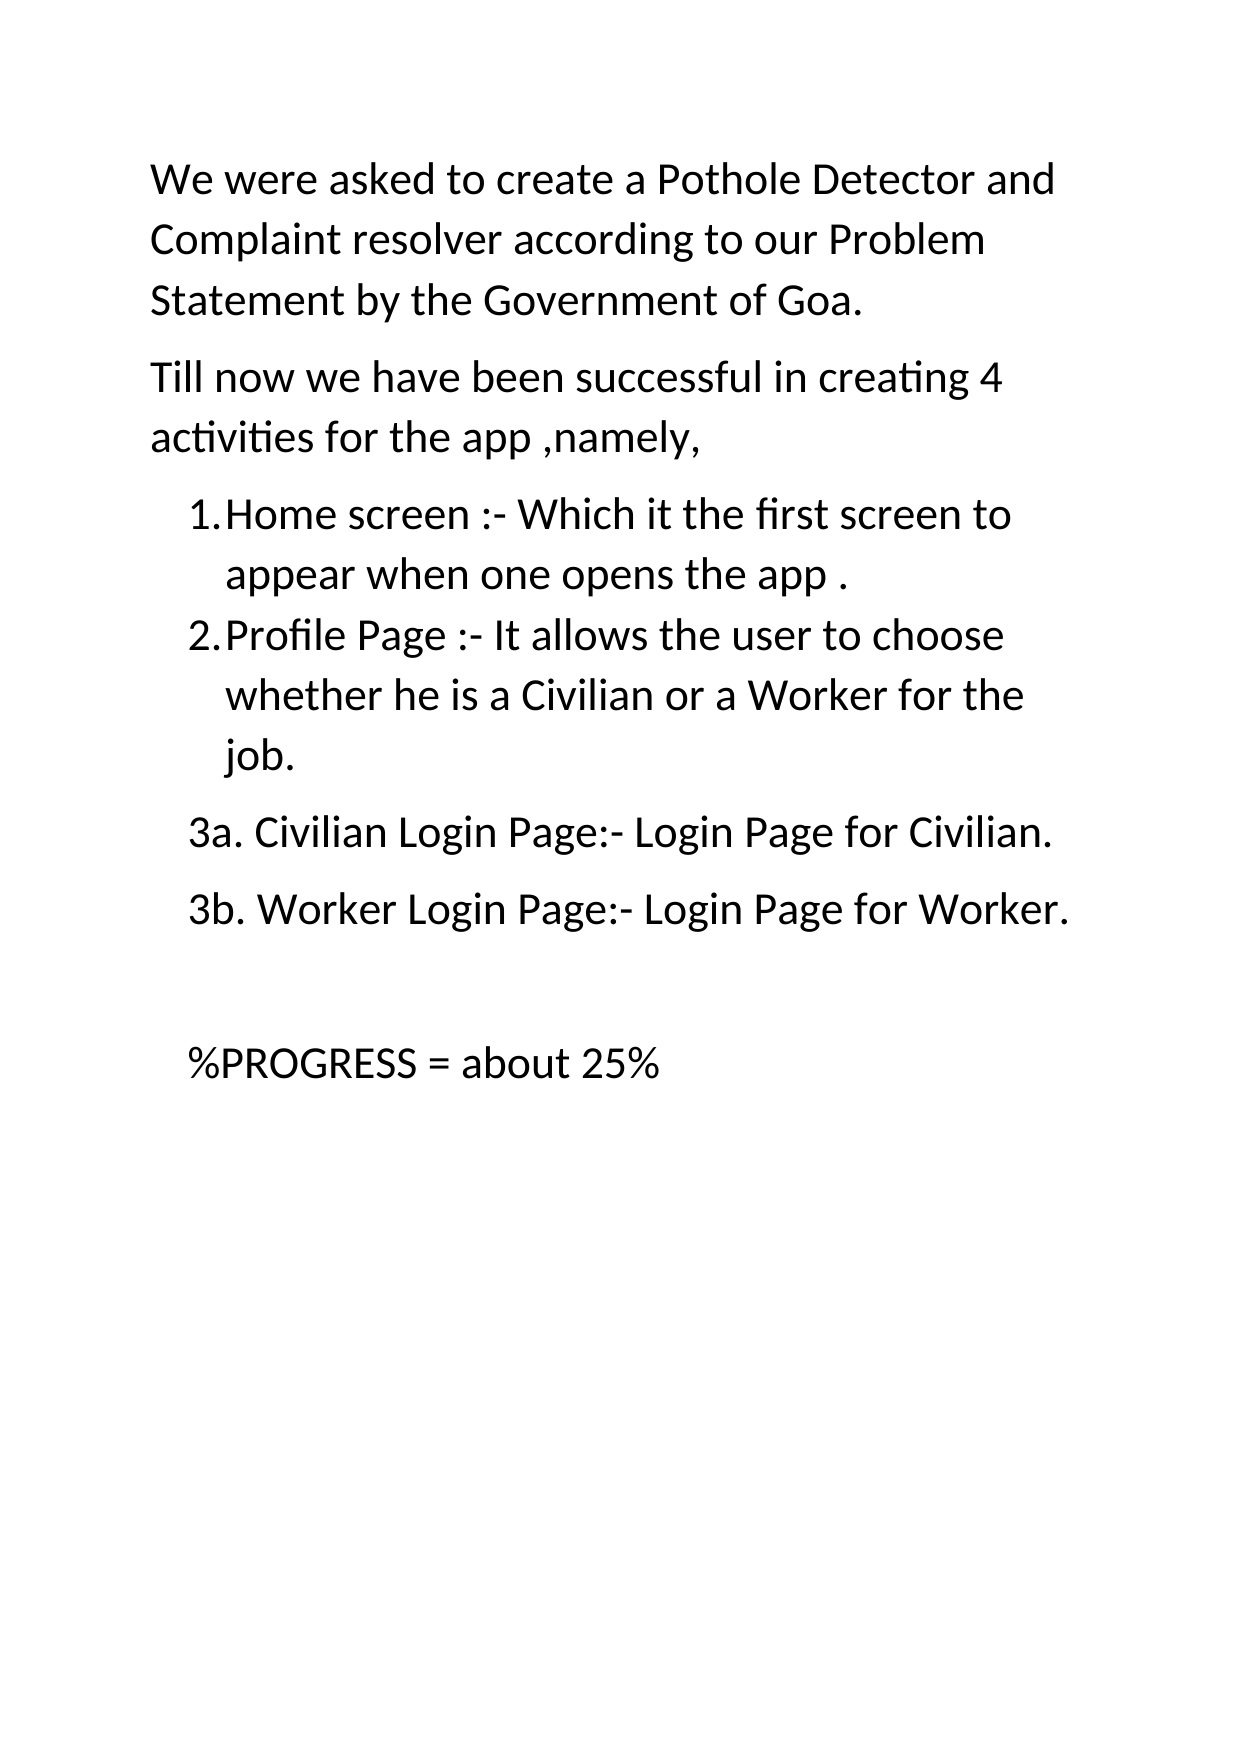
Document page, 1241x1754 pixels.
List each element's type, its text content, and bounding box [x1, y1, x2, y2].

text Till now we have been successful in creating 4 activities for the app ,namely, [150, 348, 1090, 464]
text We were asked to create a Pothole Detector and Complaint resolver according to our Problem Statement by the Government of Goa. [150, 150, 1090, 327]
text 3a. Civilian Login Page:- Login Page for Civilian. [187, 803, 1090, 859]
list Home screen :- Which it the first screen to appear when one opens the app . [187, 485, 1090, 601]
list Profile Page :- It allows the user to choose whether he is a Civilian or a Worker for the job. [187, 606, 1090, 782]
text 3b. Worker Login Page:- Login Page for Worker. [187, 880, 1090, 936]
text %PROGRESS = about 25% [187, 1034, 1090, 1090]
